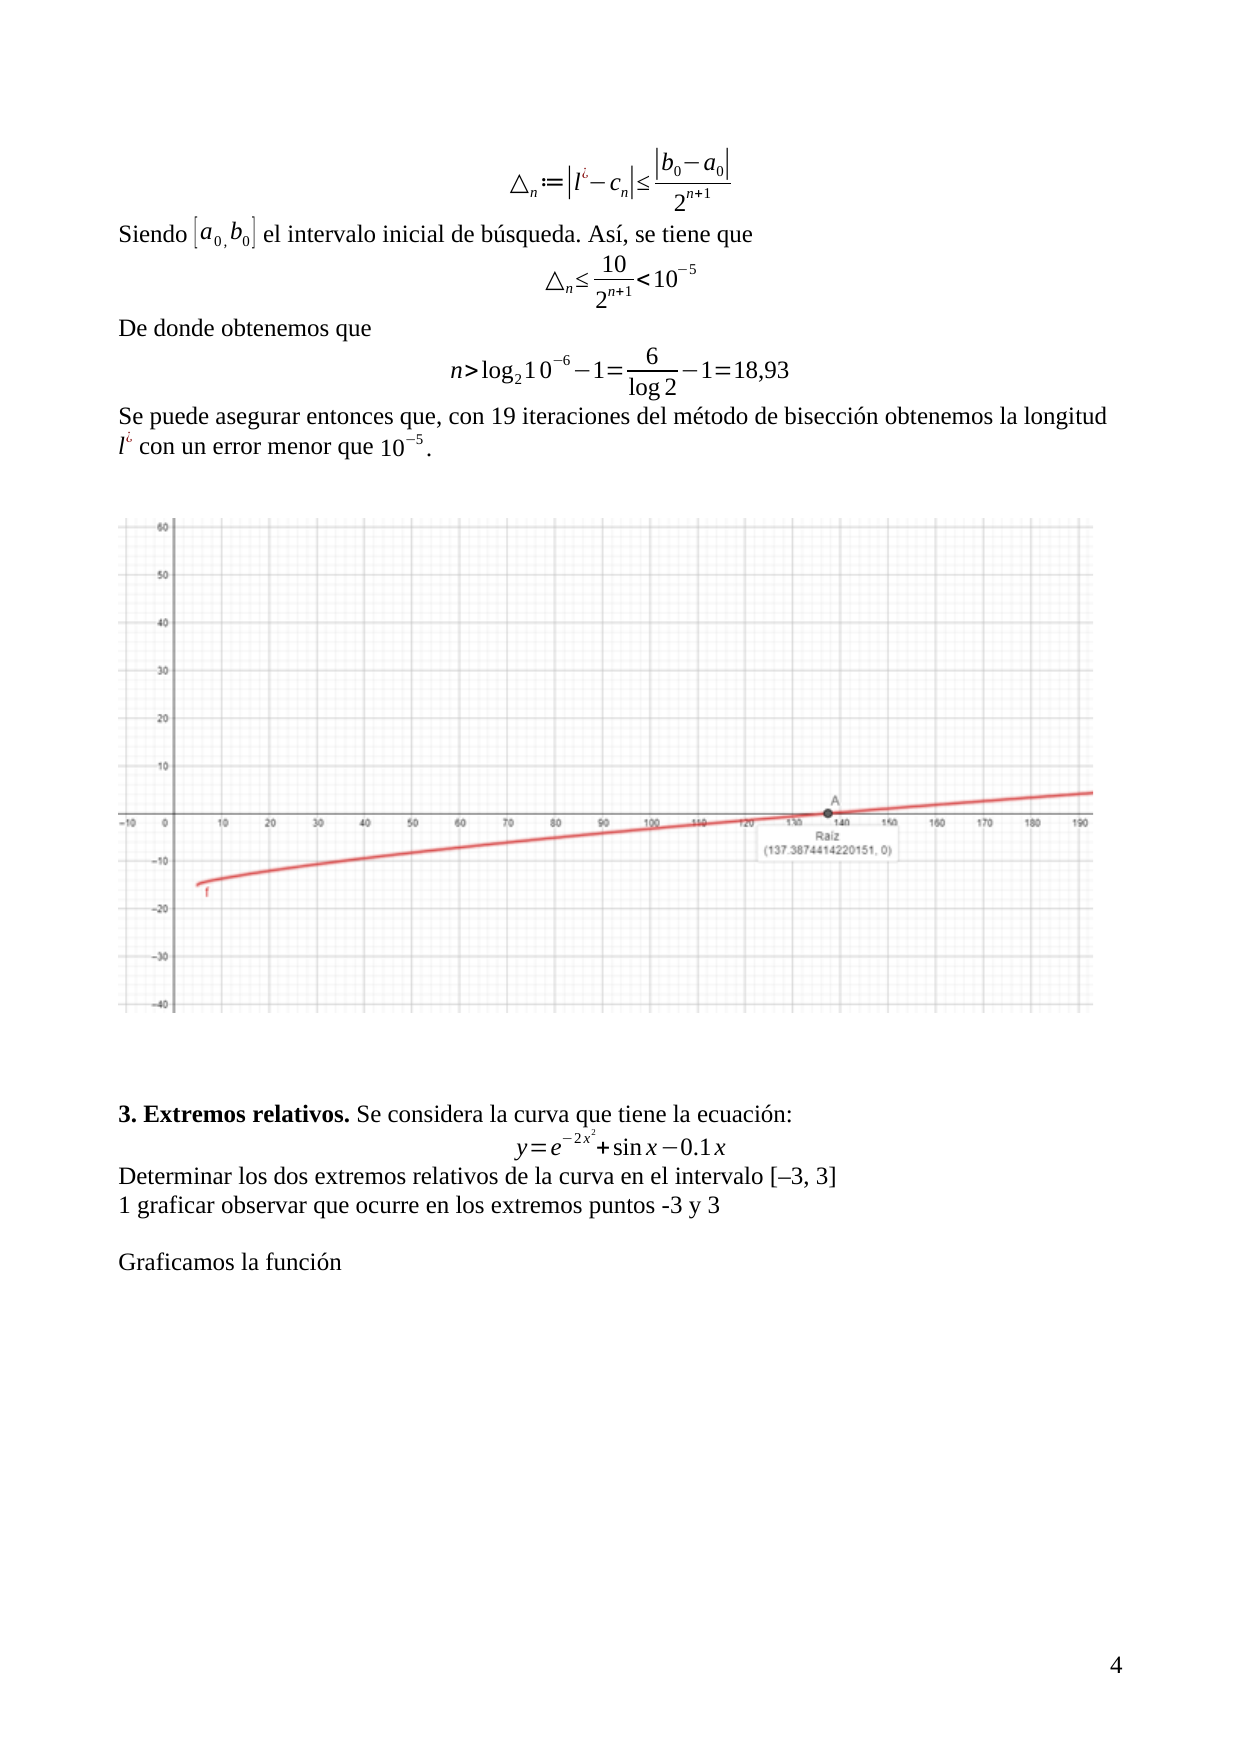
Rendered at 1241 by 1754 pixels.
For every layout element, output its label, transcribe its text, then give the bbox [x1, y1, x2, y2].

text De donde obtenemos que [118, 313, 1122, 342]
text 1 graficar observar que ocurre en los extremos puntos -3 y 3 [118, 1190, 1122, 1218]
text 3. Extremos relativos. Se considera la curva que tiene la ecuación: [118, 1099, 1122, 1128]
text Determinar los dos extremos relativos de la curva en el intervalo [–3, 3] [118, 1161, 1122, 1190]
text Se puede asegurar entonces que, con 19 iteraciones del método de bisección obtenemos la longitud con un error menor que [118, 401, 1122, 461]
picture [118, 518, 1094, 1013]
text Graficamos la función [118, 1247, 1122, 1276]
text Siendo el intervalo inicial de búsqueda. Así, se tiene que [118, 216, 1122, 251]
